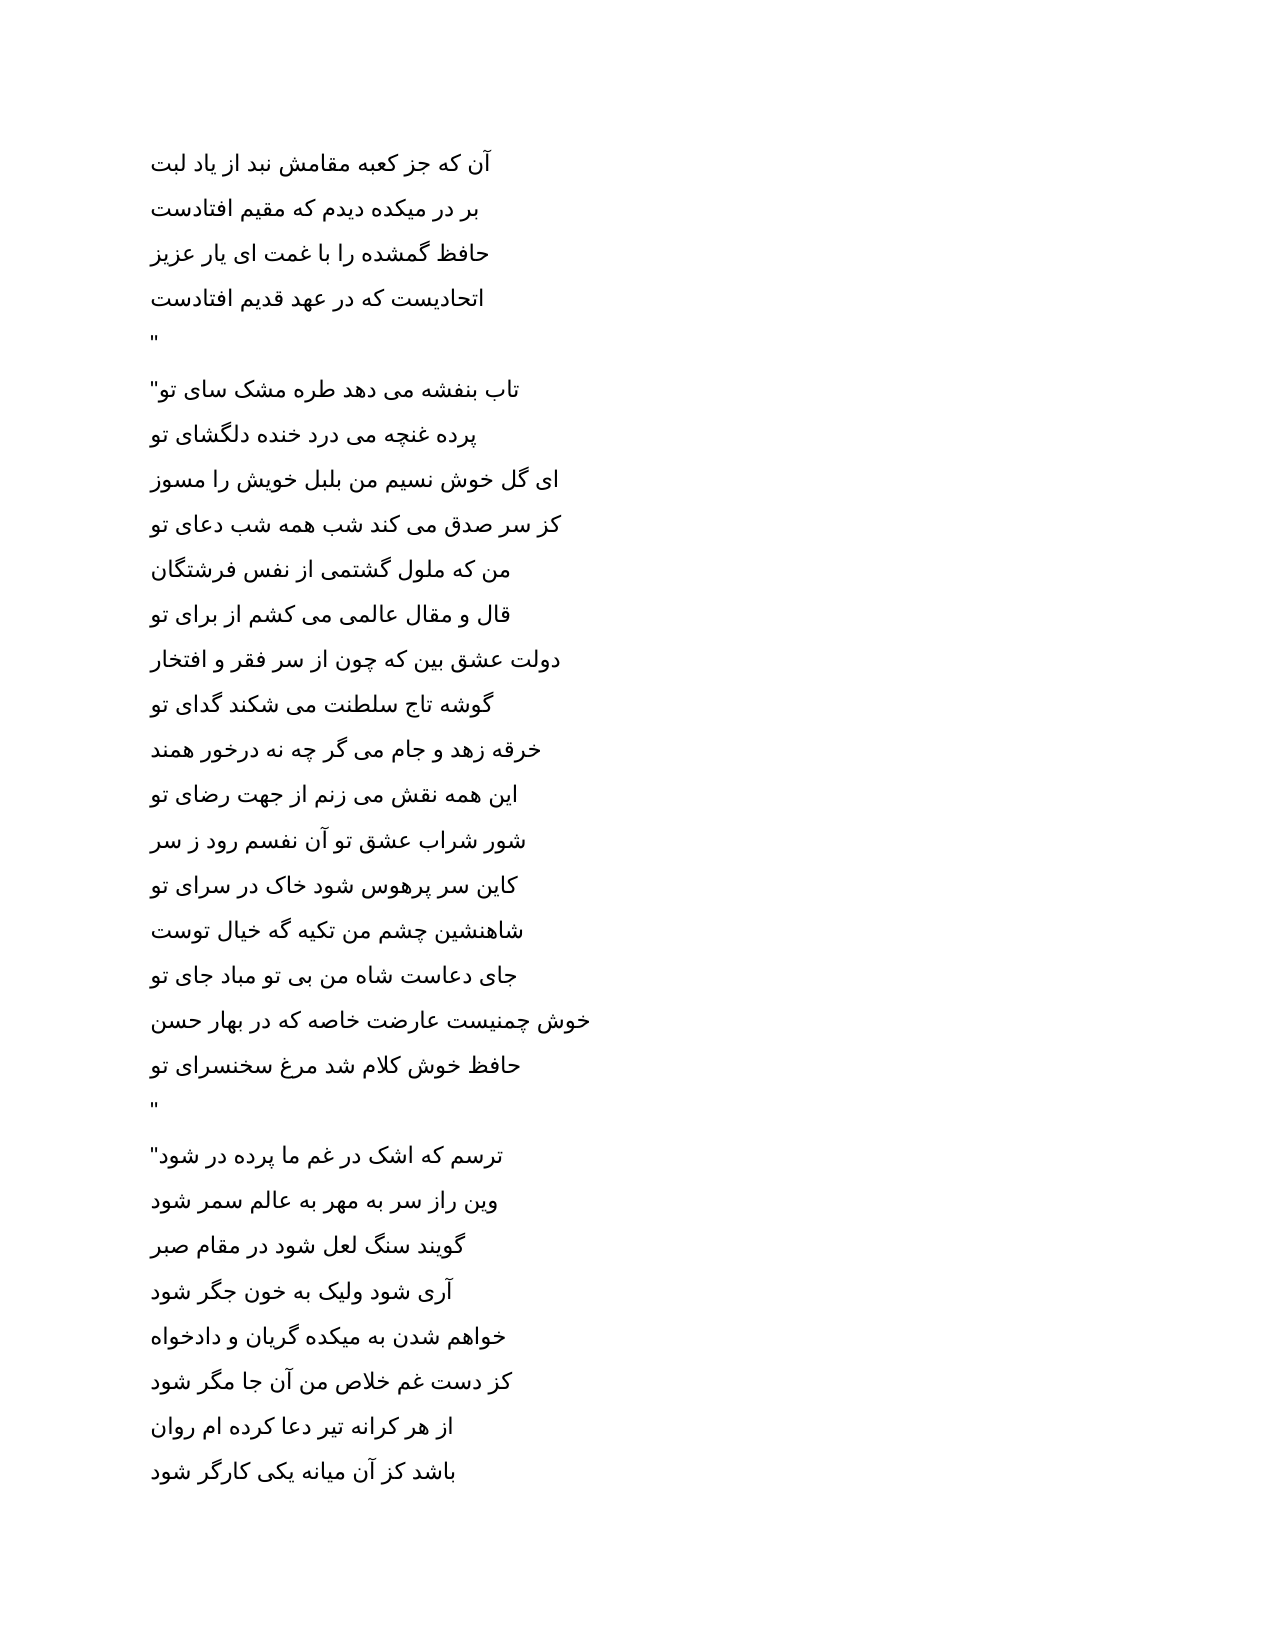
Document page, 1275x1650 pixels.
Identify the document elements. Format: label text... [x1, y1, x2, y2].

text خوش چمنیست عارضت خاصه که در بهار حسن [150, 1007, 1125, 1033]
text خرقه زهد و جام می گر چه نه درخور همند [150, 736, 1125, 763]
text شاهنشین چشم من تکیه گه خیال توست [150, 917, 1125, 943]
text شور شراب عشق تو آن نفسم رود ز سر [150, 827, 1125, 853]
text کز سر صدق می کند شب همه شب دعای تو [150, 511, 1125, 537]
text گویند سنگ لعل شود در مقام صبر [150, 1232, 1125, 1259]
text اتحادیست که در عهد قدیم افتادست [150, 285, 1125, 312]
text آن که جز کعبه مقامش نبد از یاد لبت [150, 150, 1125, 176]
text حافظ خوش کلام شد مرغ سخنسرای تو [150, 1052, 1125, 1078]
text خواهم شدن به میکده گریان و دادخواه [150, 1323, 1125, 1349]
text این همه نقش می زنم از جهت رضای تو [150, 781, 1125, 808]
text دولت عشق بین که چون از سر فقر و افتخار [150, 646, 1125, 672]
text کاین سر پرهوس شود خاک در سرای تو [150, 872, 1125, 898]
text پرده غنچه می درد خنده دلگشای تو [150, 421, 1125, 447]
text جای دعاست شاه من بی تو مباد جای تو [150, 962, 1125, 988]
text کز دست غم خلاص من آن جا مگر شود [150, 1368, 1125, 1394]
text "تاب بنفشه می دهد طره مشک سای تو [150, 376, 1125, 402]
text آری شود ولیک به خون جگر شود [150, 1278, 1125, 1304]
text "ترسم که اشک در غم ما پرده در شود [150, 1142, 1125, 1169]
text از هر کرانه تیر دعا کرده ام روان [150, 1413, 1125, 1439]
text قال و مقال عالمی می کشم از برای تو [150, 601, 1125, 627]
text گوشه تاج سلطنت می شکند گدای تو [150, 691, 1125, 718]
text " [150, 1097, 1125, 1123]
text وین راز سر به مهر به عالم سمر شود [150, 1187, 1125, 1214]
text بر در میکده دیدم که مقیم افتادست [150, 195, 1125, 221]
text حافظ گمشده را با غمت ای یار عزیز [150, 240, 1125, 267]
text ای گل خوش نسیم من بلبل خویش را مسوز [150, 466, 1125, 492]
text " [150, 330, 1125, 357]
text باشد کز آن میانه یکی کارگر شود [150, 1458, 1125, 1484]
text من که ملول گشتمی از نفس فرشتگان [150, 556, 1125, 582]
